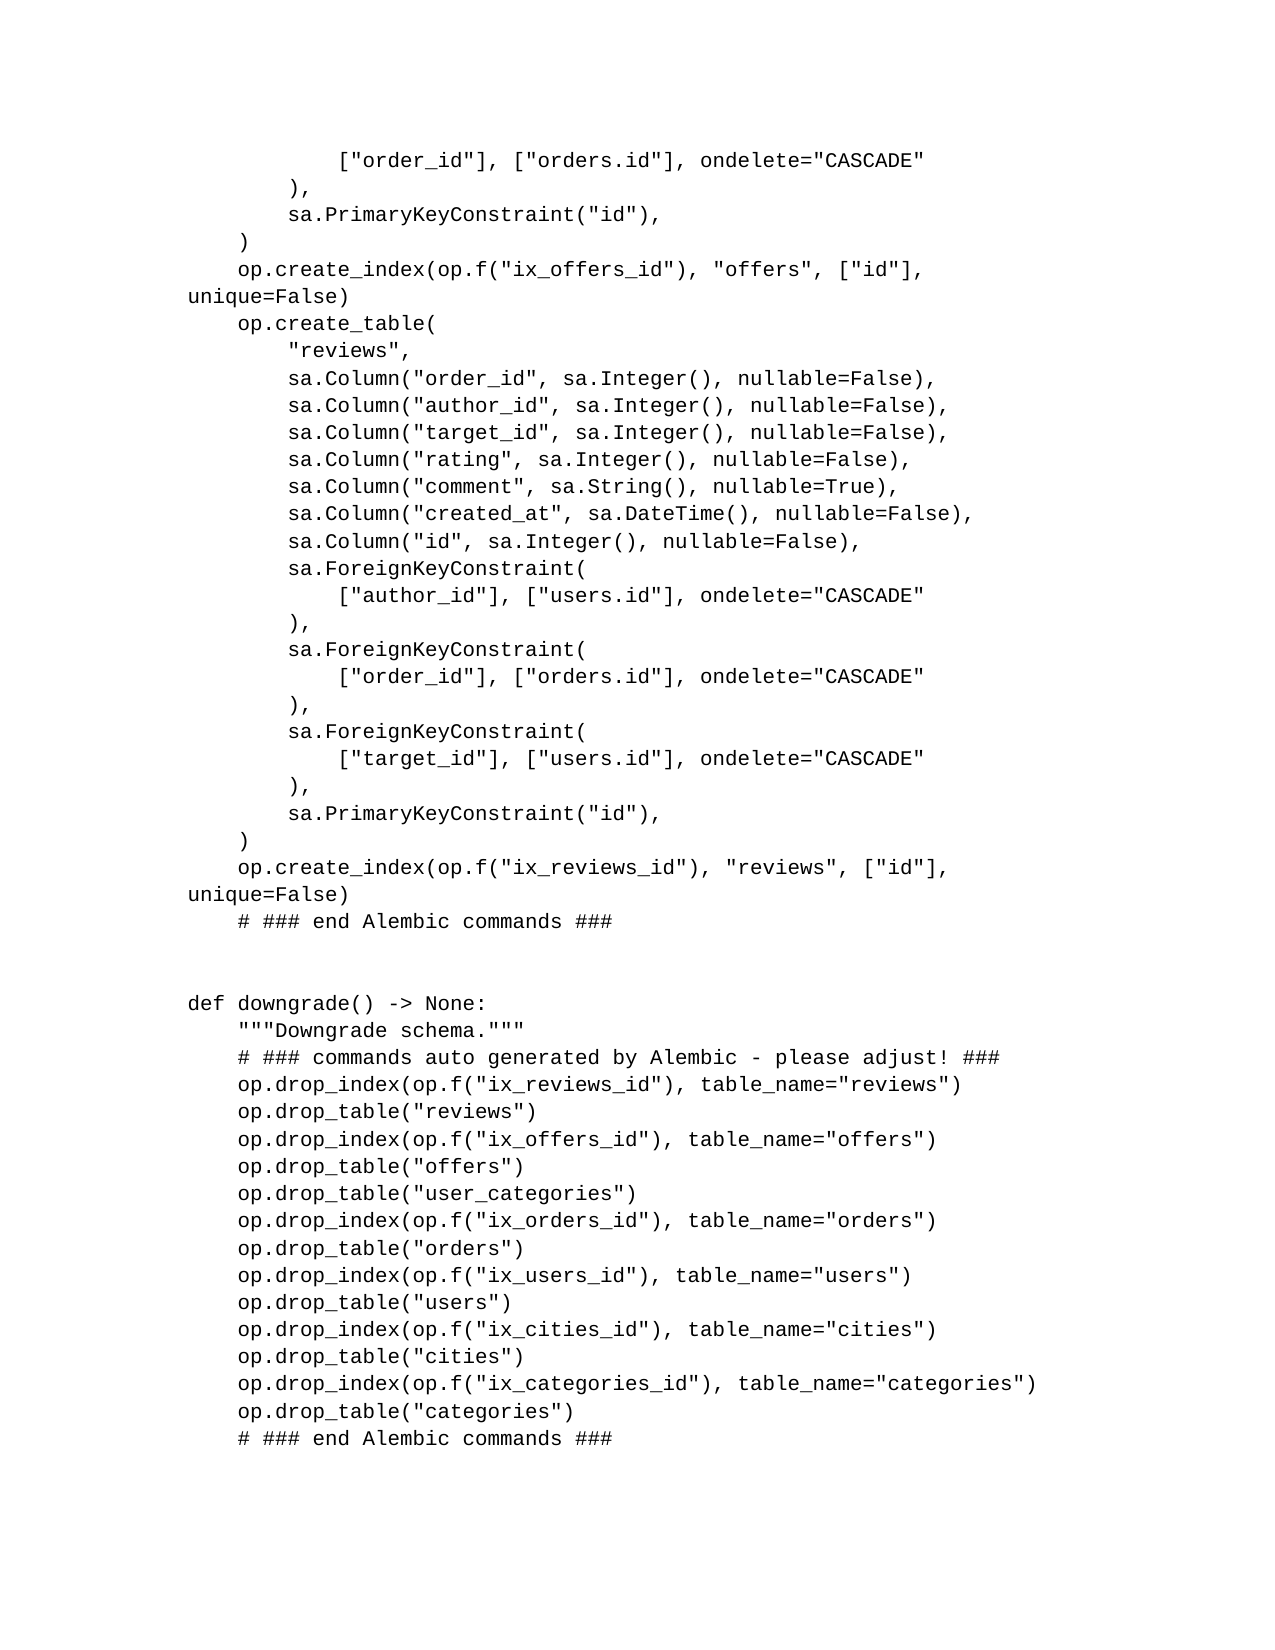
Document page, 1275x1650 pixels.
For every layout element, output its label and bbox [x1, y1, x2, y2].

text [187, 150, 1087, 1479]
